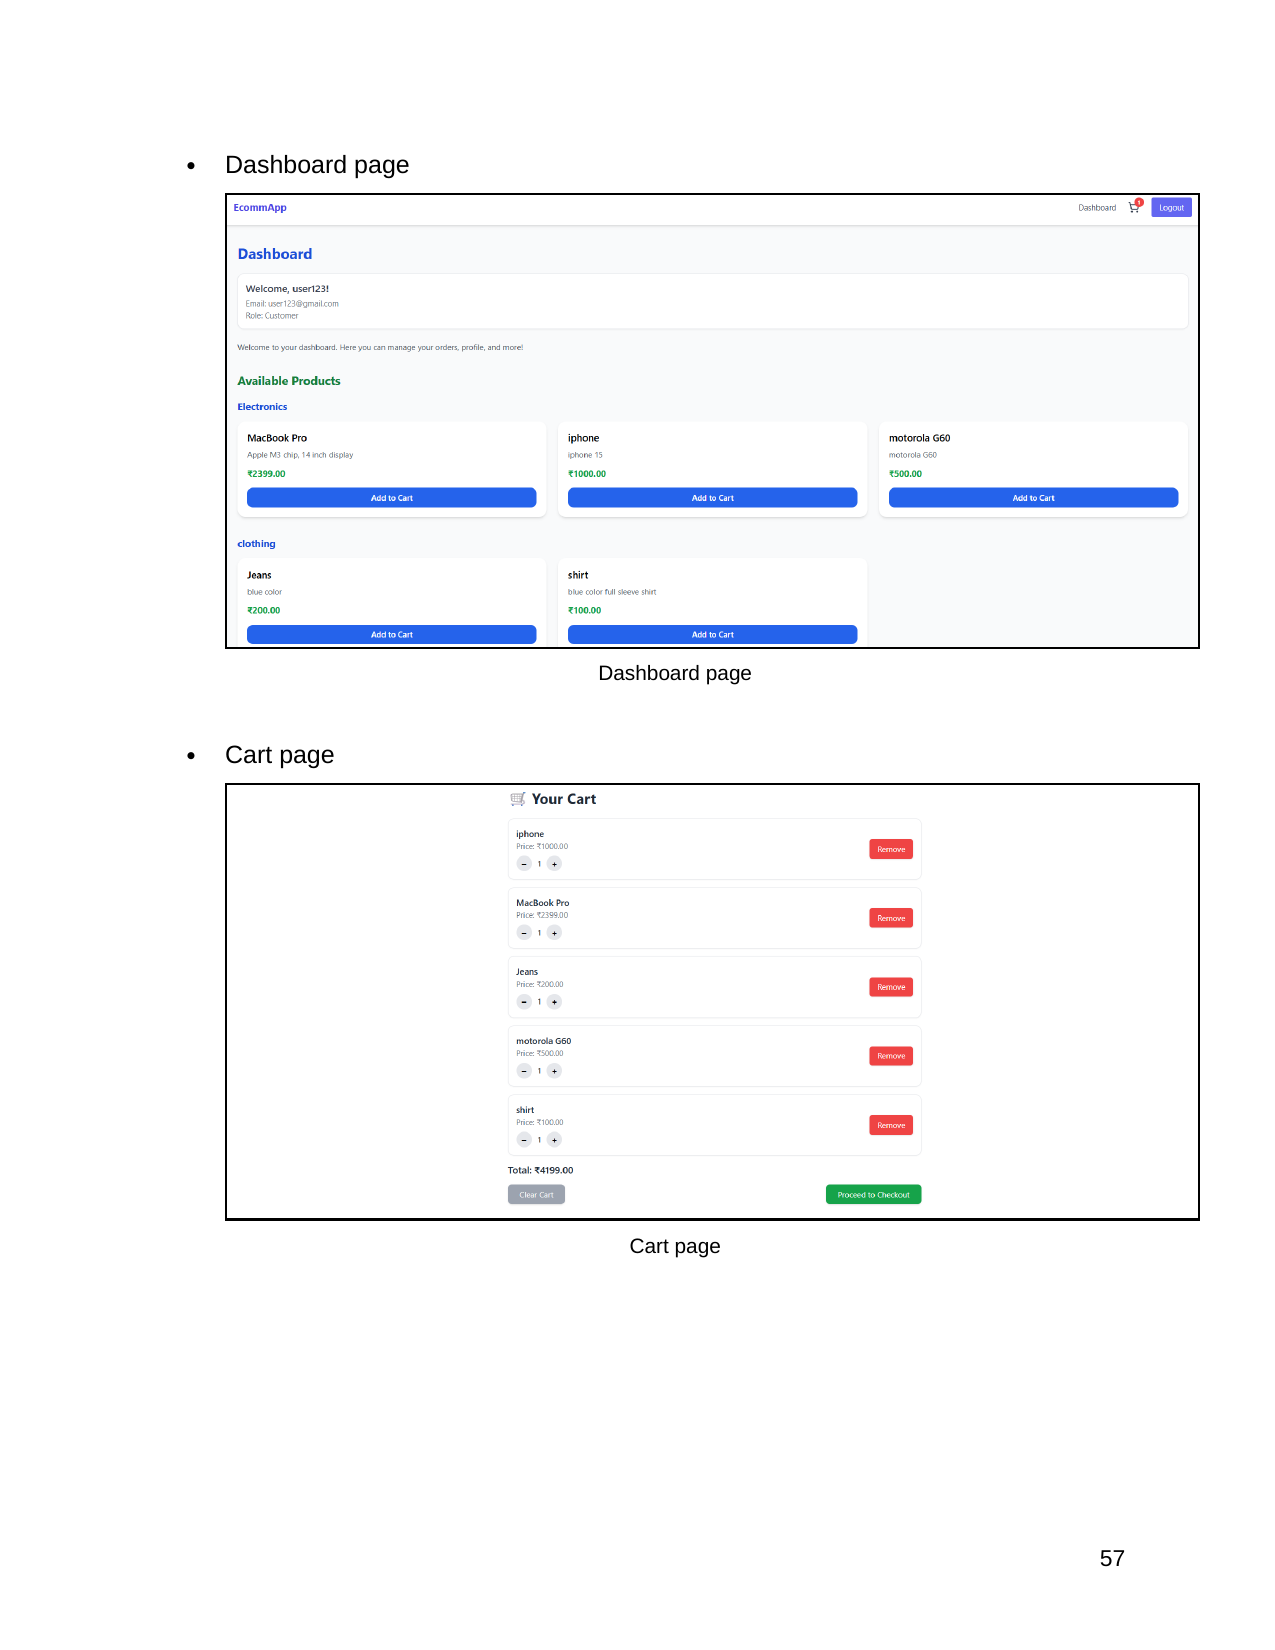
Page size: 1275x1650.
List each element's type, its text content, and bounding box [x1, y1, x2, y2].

list Cart page [225, 1234, 1125, 1258]
list Dashboard page [225, 649, 1125, 685]
list Dashboard page [187, 150, 1125, 179]
picture [227, 195, 1198, 647]
picture [227, 785, 1198, 1218]
list Cart page [187, 740, 1125, 769]
